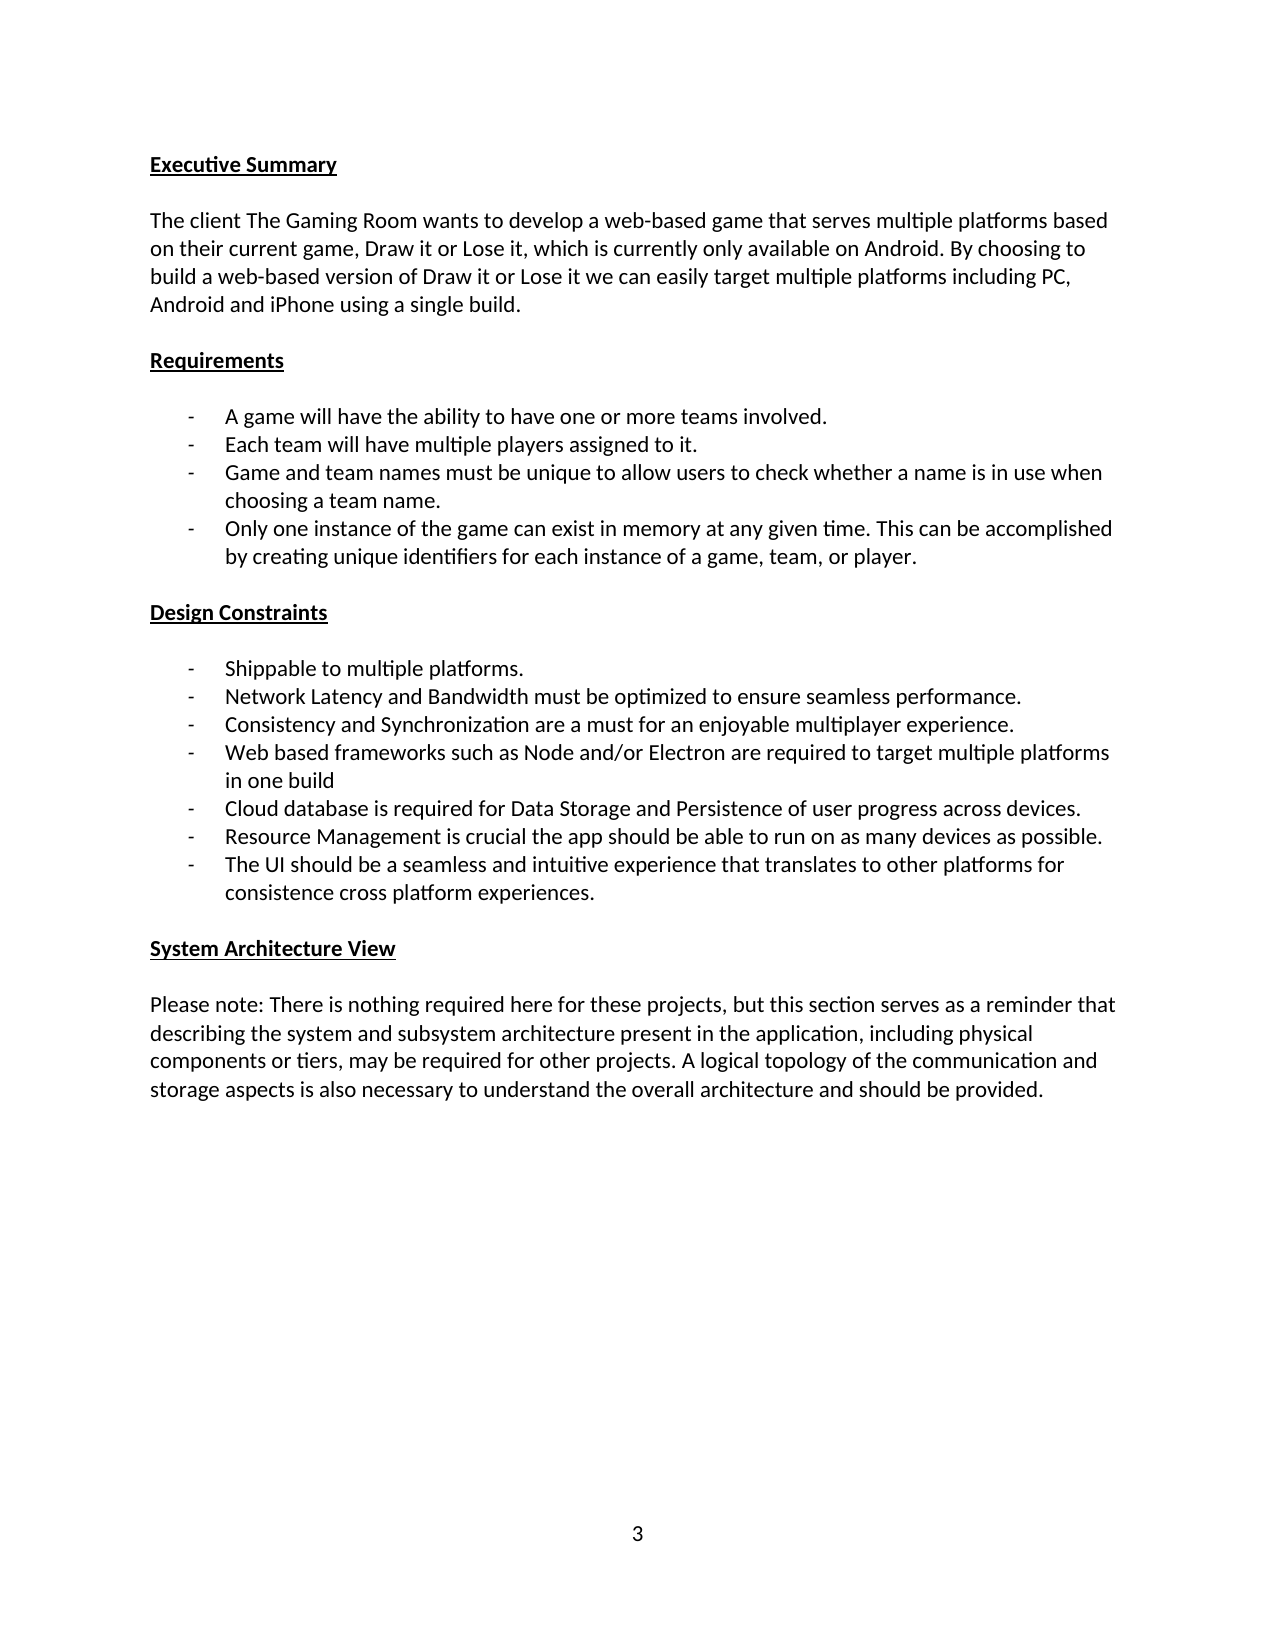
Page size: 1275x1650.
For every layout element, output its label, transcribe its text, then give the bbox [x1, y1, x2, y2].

list Cloud database is required for Data Storage and Persistence of user progress across devices. [187, 794, 1125, 822]
subtitle Requirements [150, 346, 1125, 374]
list Consistency and Synchronization are a must for an enjoyable multiplayer experience. [187, 710, 1125, 738]
subtitle System Architecture View [150, 934, 1125, 963]
list A game will have the ability to have one or more teams involved. [187, 402, 1125, 430]
list Only one instance of the game can exist in memory at any given time. This can be accomplished by creating unique identifiers for each instance of a game, team, or player. [187, 514, 1125, 570]
text The client The Gaming Room wants to develop a web-based game that serves multiple platforms based on their current game, Draw it or Lose it, which is currently only available on Android. By choosing to build a web-based version of Draw it or Lose it we can easily target multiple platforms including PC, Android and iPhone using a single build. [150, 206, 1125, 318]
list Game and team names must be unique to allow users to check whether a name is in use when choosing a team name. [187, 458, 1125, 514]
list Each team will have multiple players assigned to it. [187, 430, 1125, 458]
list Web based frameworks such as Node and/or Electron are required to target multiple platforms in one build [187, 738, 1125, 794]
text Please note: There is nothing required here for these projects, but this section serves as a reminder that describing the system and subsystem architecture present in the application, including physical components or tiers, may be required for other projects. A logical topology of the communication and storage aspects is also necessary to understand the overall architecture and should be provided. [150, 991, 1125, 1103]
list Network Latency and Bandwidth must be optimized to ensure seamless performance. [187, 682, 1125, 710]
list Resource Management is crucial the app should be able to run on as many devices as possible. [187, 822, 1125, 851]
subtitle Design Constraints [150, 598, 1125, 626]
subtitle Executive Summary [150, 150, 1125, 178]
list The UI should be a seamless and intuitive experience that translates to other platforms for consistence cross platform experiences. [187, 851, 1125, 907]
list Shippable to multiple platforms. [187, 654, 1125, 682]
